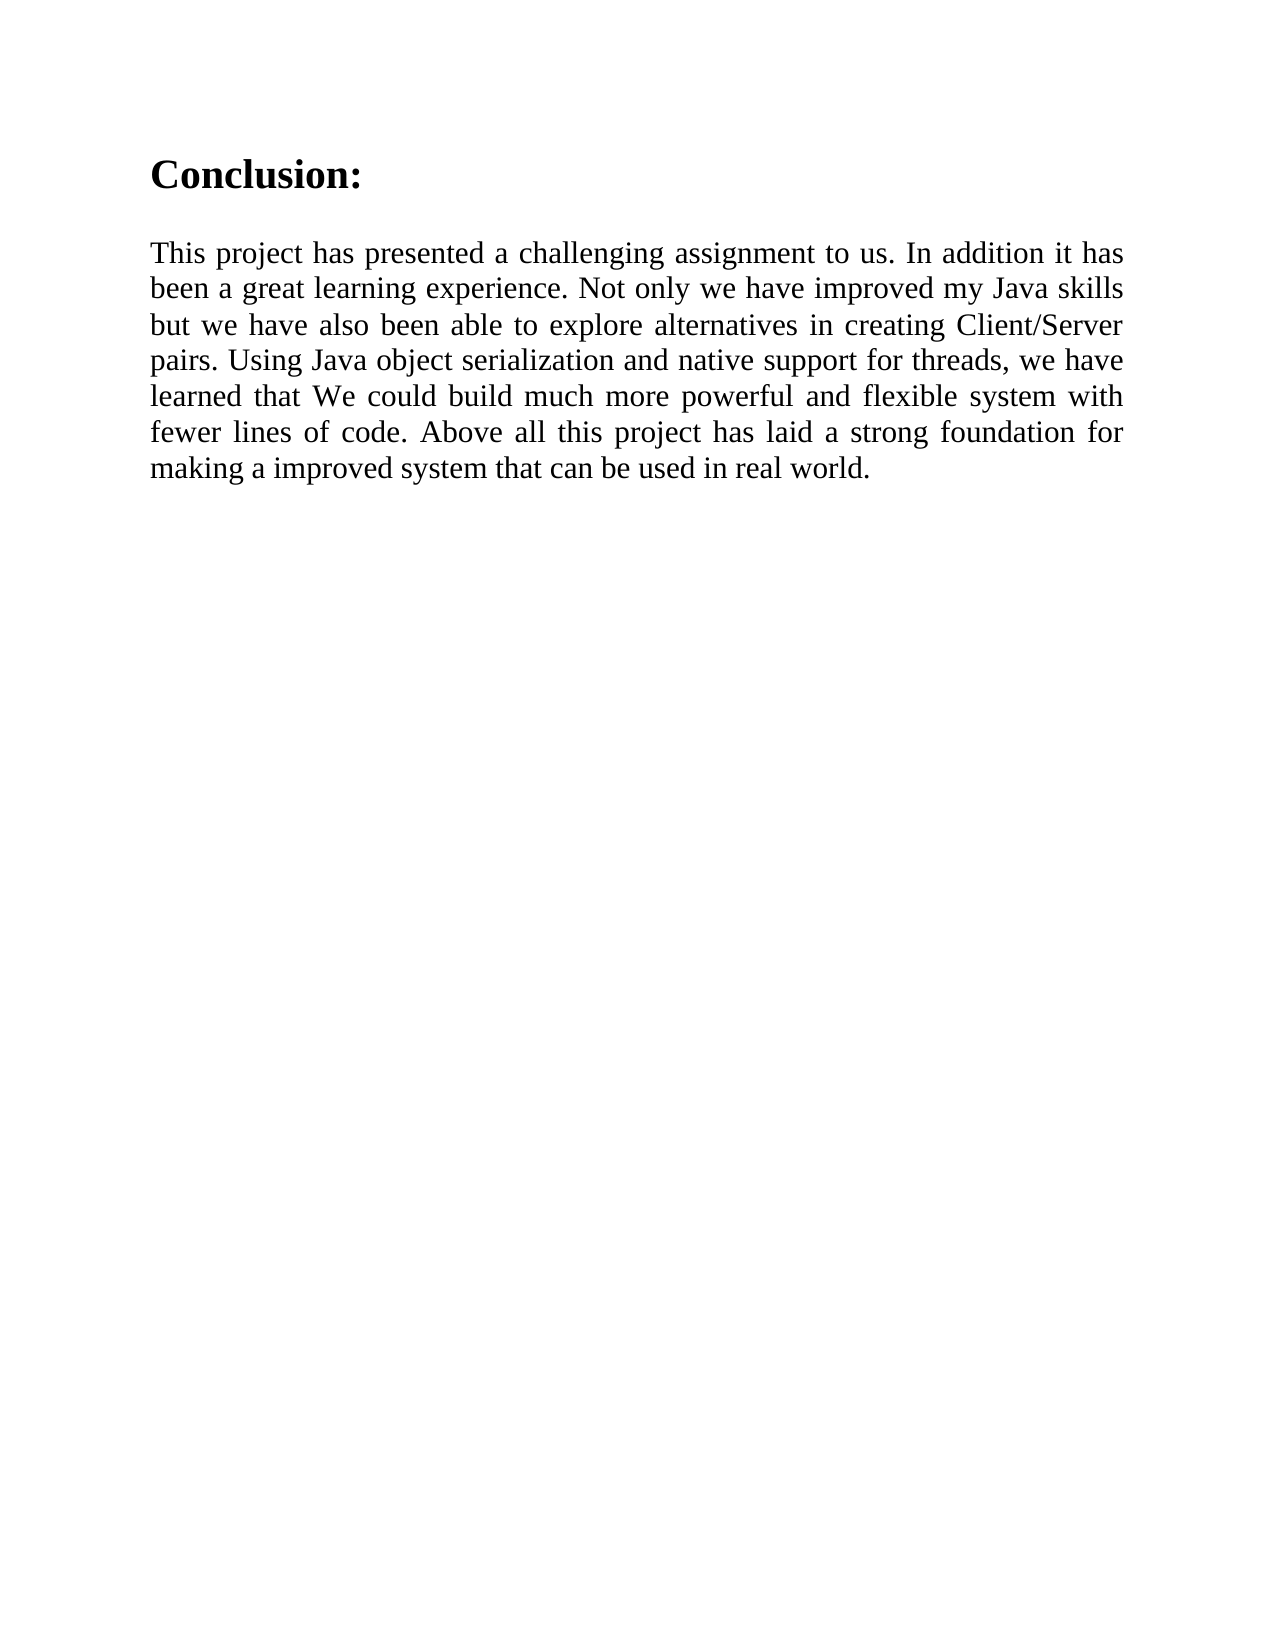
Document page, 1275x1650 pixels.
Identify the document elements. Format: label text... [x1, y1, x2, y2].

text This project has presented a challenging assignment to us. In addition it has been a great learning experience. Not only we have improved my Java skills but we have also been able to explore alternatives in creating Client/Server pairs. Using Java object serialization and native support for threads, we have learned that We could build much more powerful and flexible system with fewer lines of code. Above all this project has laid a strong foundation for making a improved system that can be used in real world. [150, 234, 1125, 485]
text Conclusion: [150, 150, 1125, 198]
